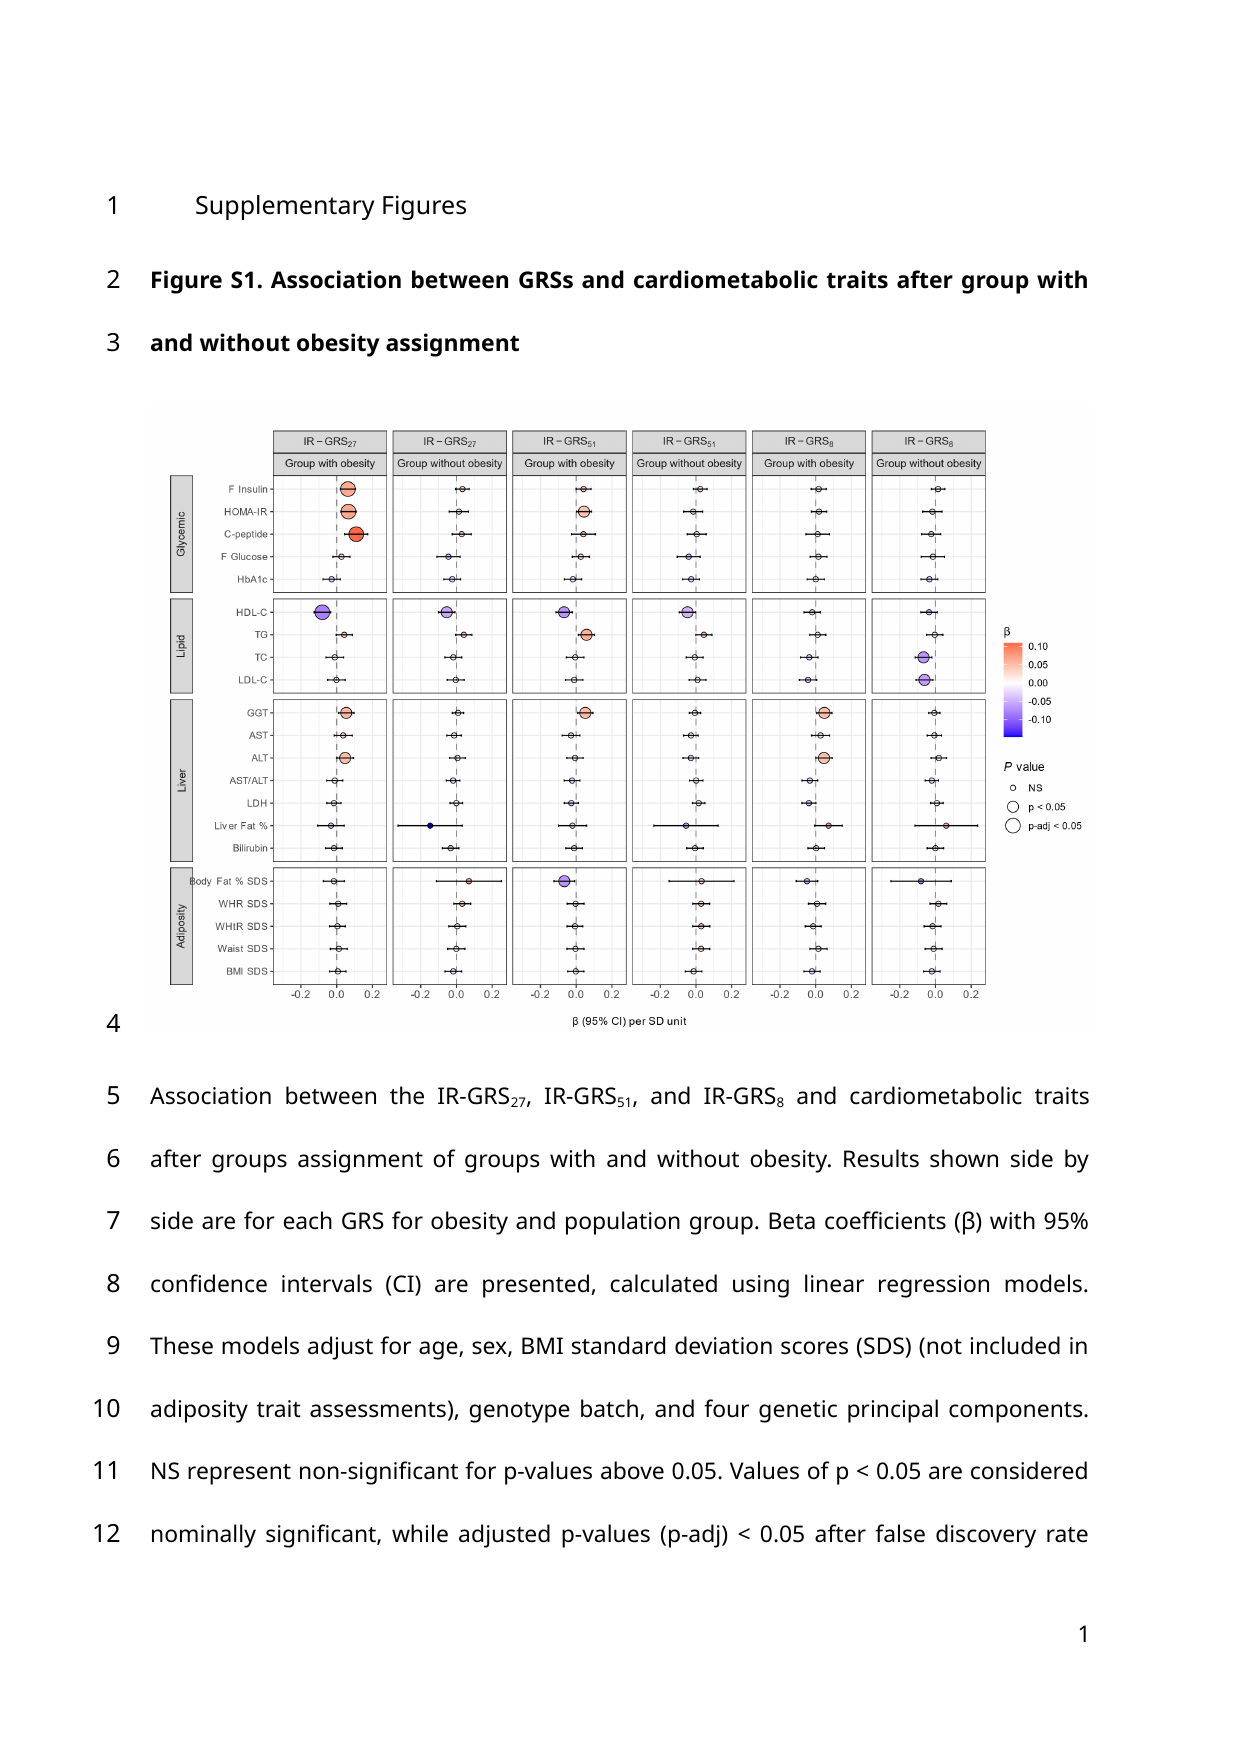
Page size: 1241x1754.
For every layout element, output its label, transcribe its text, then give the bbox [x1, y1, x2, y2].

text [150, 1080, 1090, 1549]
subtitle Supplementary Figures [195, 187, 1090, 222]
picture [150, 405, 1091, 1033]
text Figure S1. Association between GRSs and cardiometabolic traits after group with and without obesity assignment [150, 264, 1090, 358]
